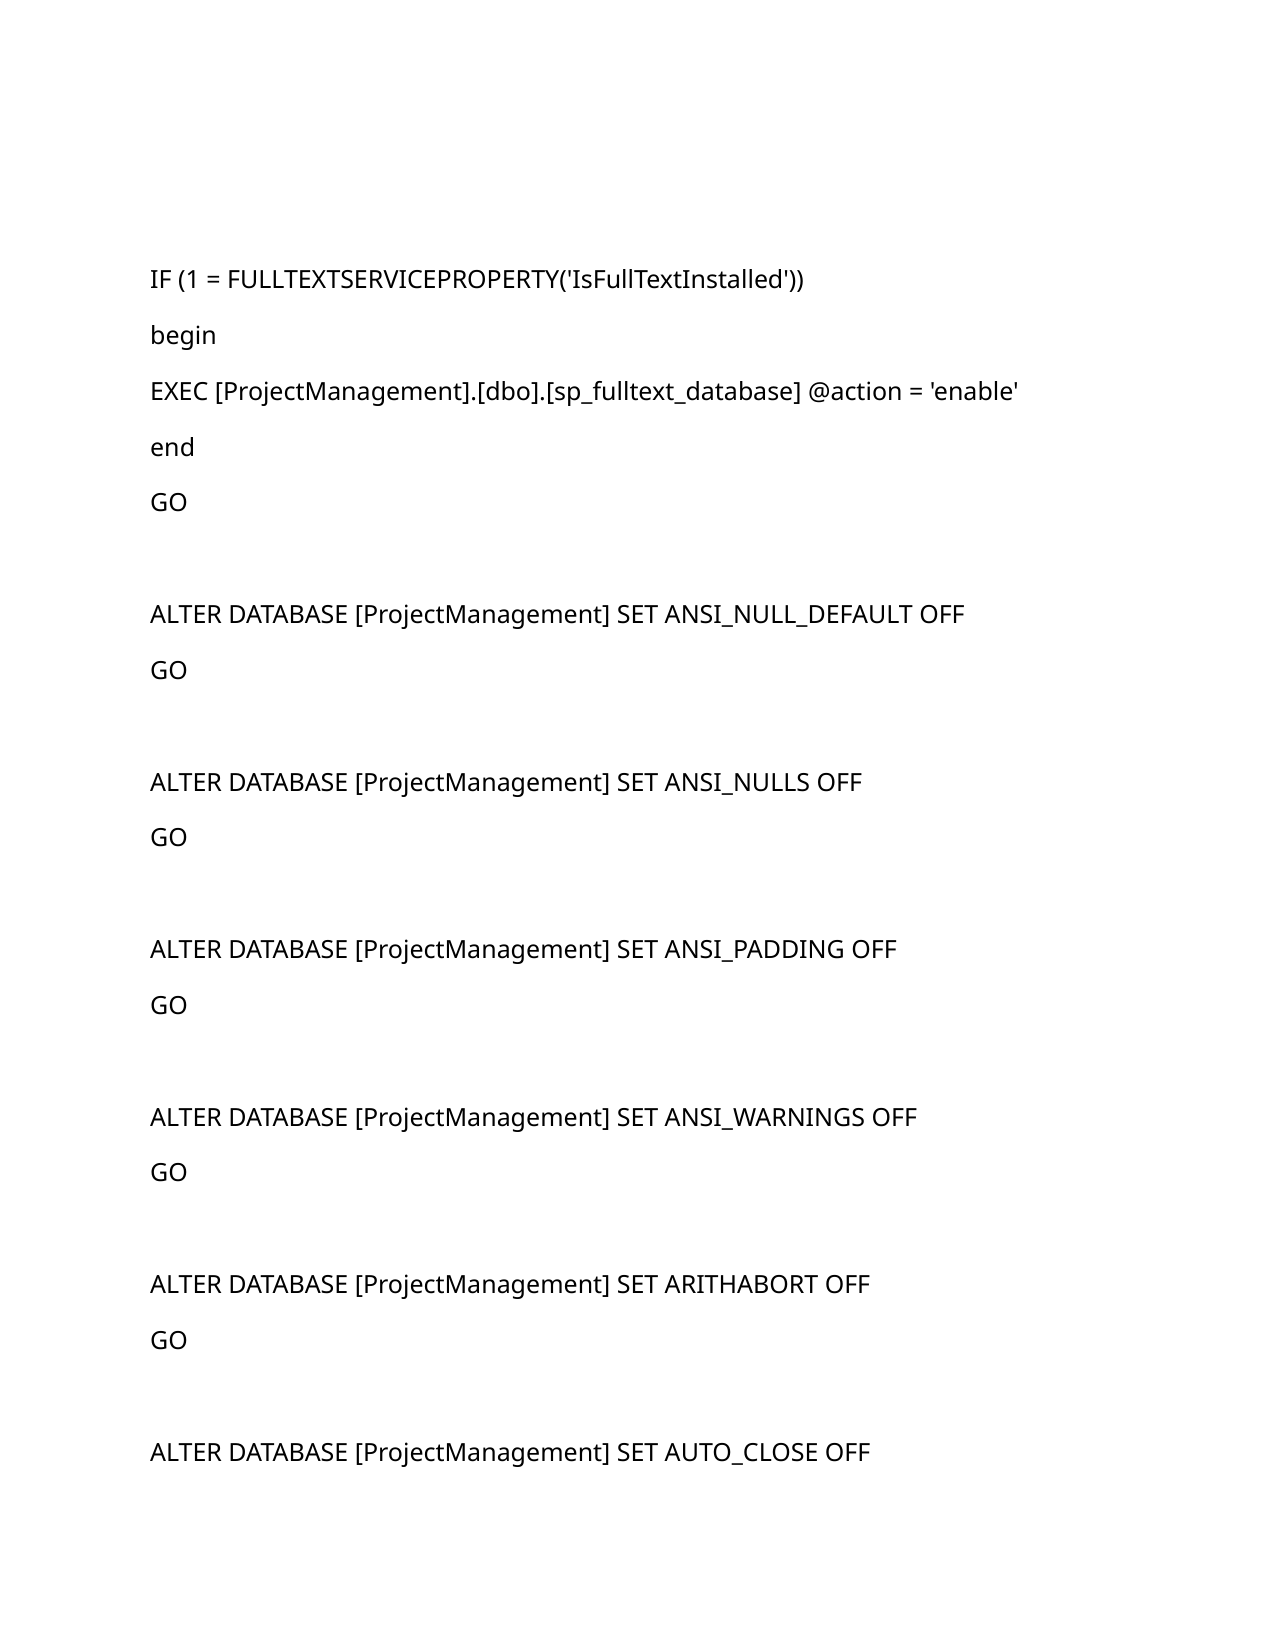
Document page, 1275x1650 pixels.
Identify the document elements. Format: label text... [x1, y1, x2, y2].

text GO [150, 987, 1125, 1022]
text ALTER DATABASE [ProjectManagement] SET ANSI_PADDING OFF [150, 932, 1125, 966]
text GO [150, 652, 1125, 687]
text ALTER DATABASE [ProjectManagement] SET ANSI_NULL_DEFAULT OFF [150, 597, 1125, 631]
text begin [150, 317, 1125, 352]
text EXEC [ProjectManagement].[dbo].[sp_fulltext_database] @action = 'enable' [150, 373, 1125, 407]
text IF (1 = FULLTEXTSERVICEPROPERTY('IsFullTextInstalled')) [150, 262, 1125, 296]
text GO [150, 820, 1125, 854]
text GO [150, 1155, 1125, 1189]
text ALTER DATABASE [ProjectManagement] SET ANSI_WARNINGS OFF [150, 1099, 1125, 1133]
text ALTER DATABASE [ProjectManagement] SET AUTO_CLOSE OFF [150, 1434, 1125, 1468]
text ALTER DATABASE [ProjectManagement] SET ARITHABORT OFF [150, 1267, 1125, 1301]
text end [150, 429, 1125, 463]
text ALTER DATABASE [ProjectManagement] SET ANSI_NULLS OFF [150, 764, 1125, 798]
text GO [150, 485, 1125, 519]
text GO [150, 1322, 1125, 1357]
